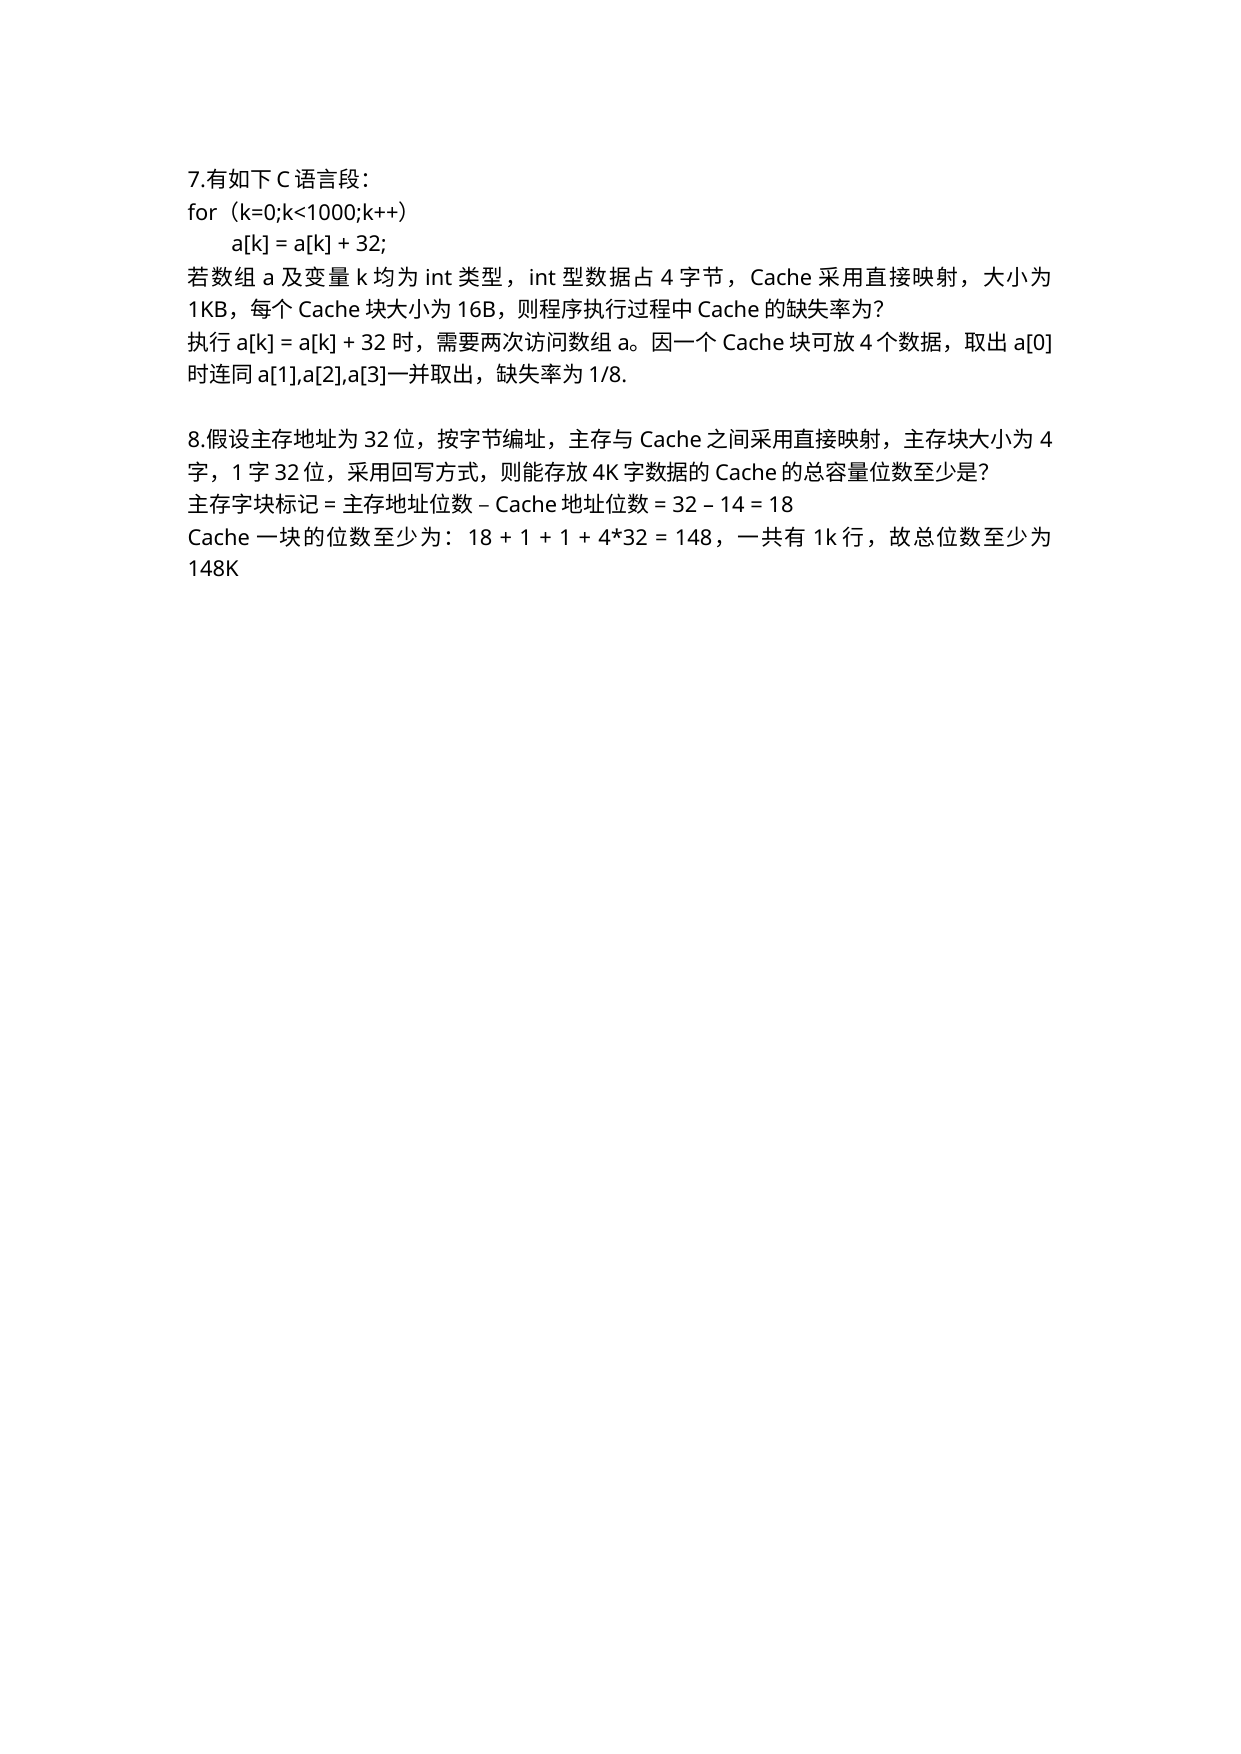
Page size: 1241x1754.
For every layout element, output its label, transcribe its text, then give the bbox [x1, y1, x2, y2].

text 若数组a及变量k均为int类型，int型数据占4字节，Cache采用直接映射，大小为1KB，每个Cache块大小为16B，则程序执行过程中Cache的缺失率为？ [187, 259, 1053, 324]
text for（k=0;k<1000;k++） [187, 194, 1053, 227]
text 主存字块标记 = 主存地址位数 – Cache地址位数 = 32 – 14 = 18 [187, 487, 1053, 519]
text 8.假设主存地址为32位，按字节编址，主存与Cache之间采用直接映射，主存块大小为4字，1字32位，采用回写方式，则能存放4K字数据的Cache的总容量位数至少是？ [187, 422, 1053, 487]
text 执行a[k] = a[k] + 32 时，需要两次访问数组a。因一个Cache块可放4个数据，取出a[0]时连同a[1],a[2],a[3]一并取出，缺失率为1/8. [187, 324, 1053, 389]
text Cache一块的位数至少为：18 + 1 + 1 + 4*32 = 148，一共有1k行，故总位数至少为148K [187, 519, 1053, 584]
text 7.有如下C语言段： [187, 162, 1053, 194]
text a[k] = a[k] + 32; [187, 227, 1053, 259]
